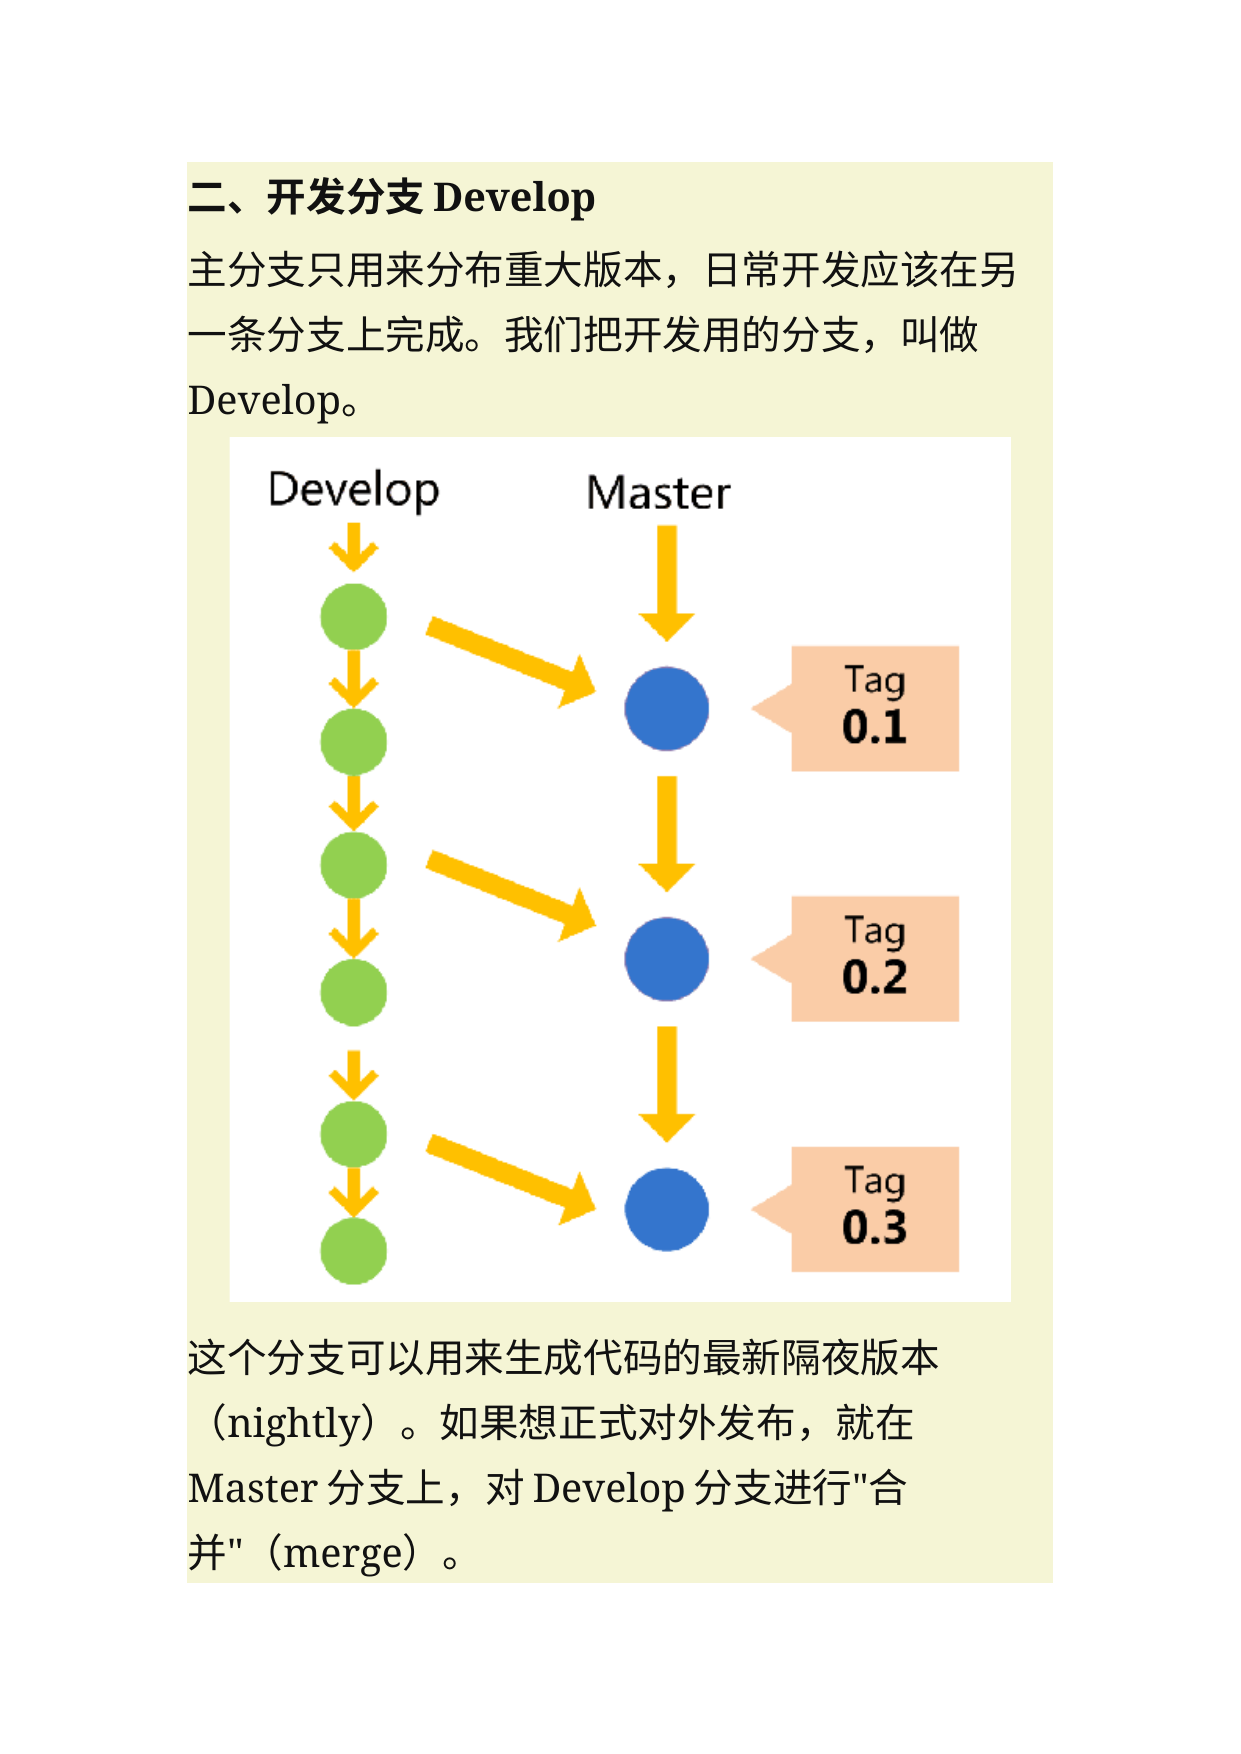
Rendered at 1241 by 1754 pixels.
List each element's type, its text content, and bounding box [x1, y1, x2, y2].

text 二、开发分支Develop [187, 162, 1053, 227]
text 主分支只用来分布重大版本，日常开发应该在另一条分支上完成。我们把开发用的分支，叫做Develop。 [187, 235, 1053, 430]
picture [229, 437, 1011, 1302]
text 这个分支可以用来生成代码的最新隔夜版本（nightly）。如果想正式对外发布，就在Master分支上，对Develop分支进行"合并"（merge）。 [187, 1323, 1053, 1583]
